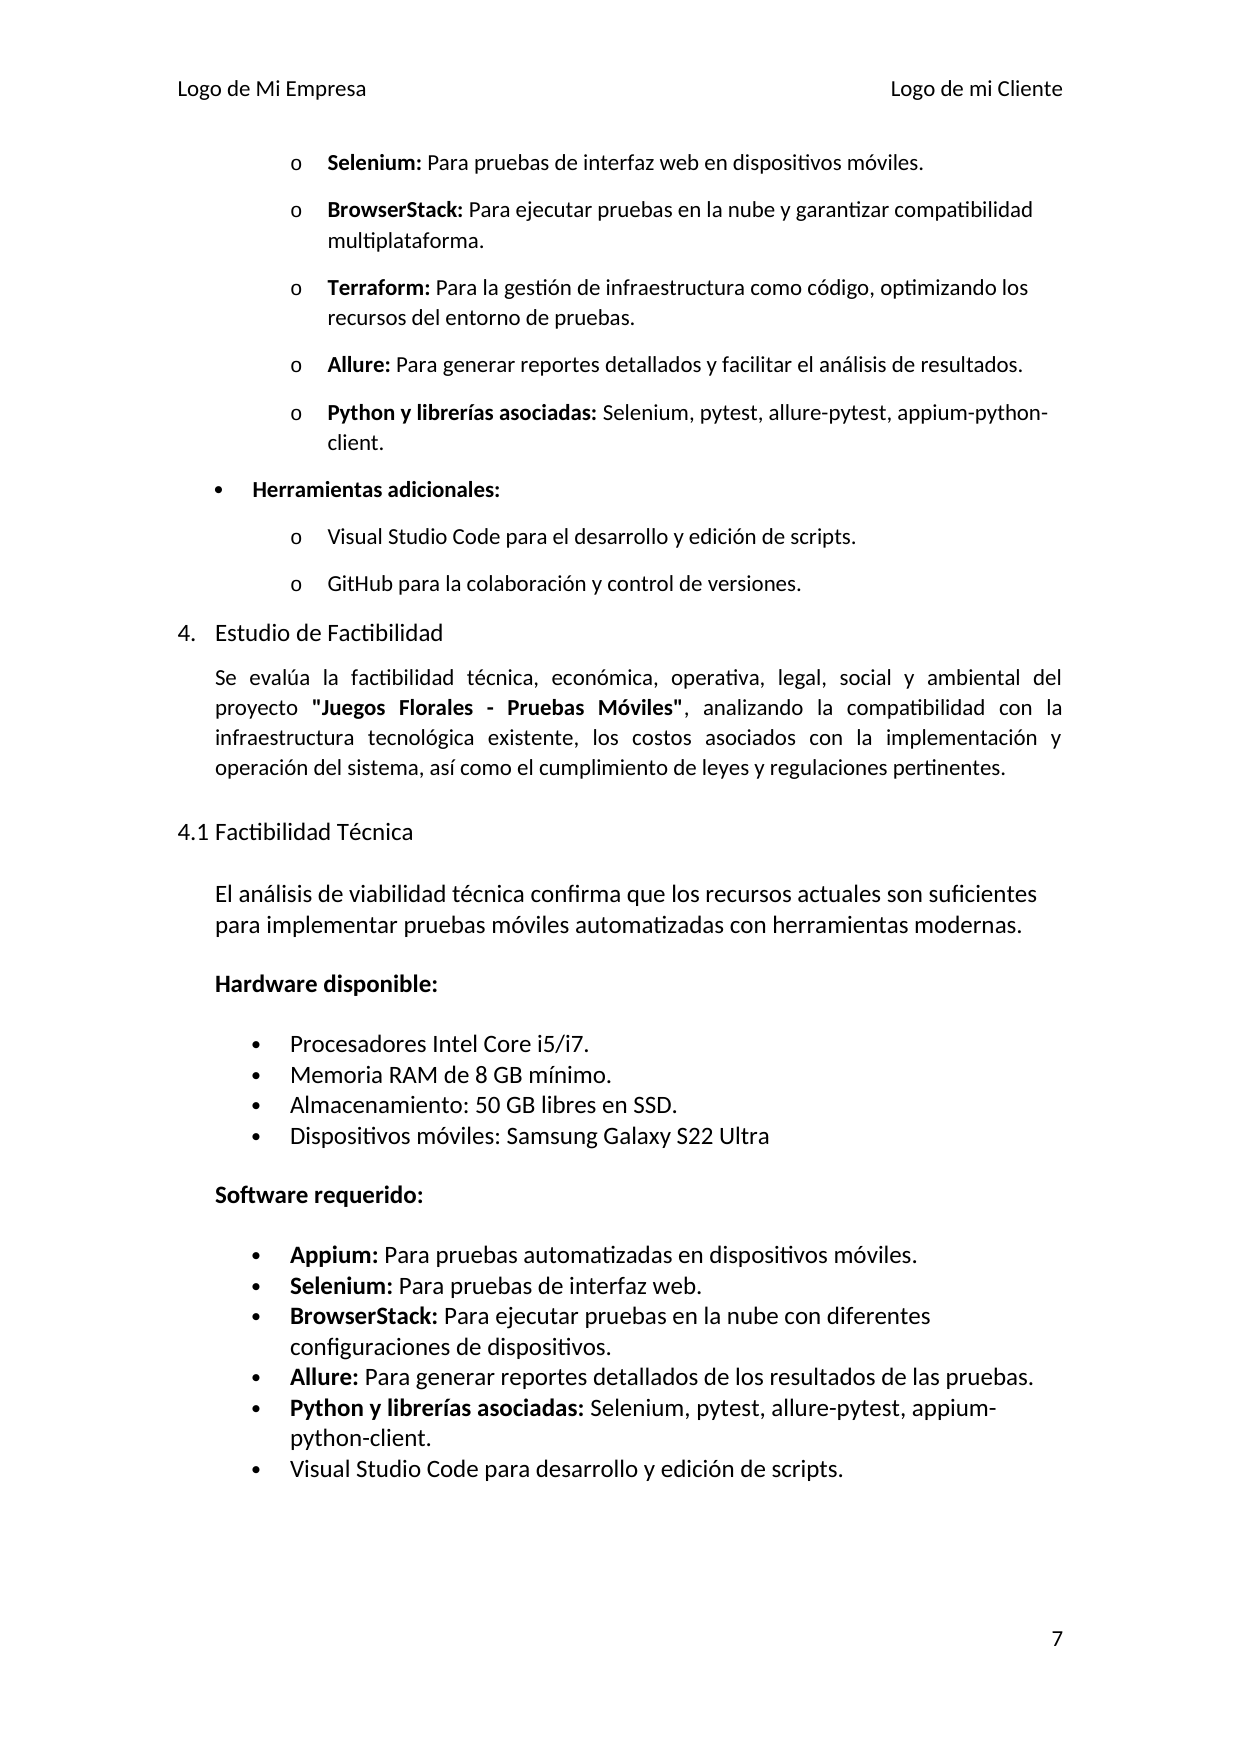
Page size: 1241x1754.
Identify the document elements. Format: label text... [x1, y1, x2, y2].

list BrowserStack: Para ejecutar pruebas en la nube con diferentes configuraciones de dispositivos. [252, 1300, 1063, 1361]
text El análisis de viabilidad técnica confirma que los recursos actuales son suficientes para implementar pruebas móviles automatizadas con herramientas modernas. [215, 878, 1063, 939]
list BrowserStack: Para ejecutar pruebas en la nube y garantizar compatibilidad multiplataforma. [290, 195, 1063, 254]
list Allure: Para generar reportes detallados de los resultados de las pruebas. [252, 1361, 1063, 1392]
list Terraform: Para la gestión de infraestructura como código, optimizando los recursos del entorno de pruebas. [290, 273, 1063, 331]
list Memoria RAM de 8 GB mínimo. [252, 1059, 1063, 1089]
list GitHub para la colaboración y control de versiones. [290, 569, 1063, 598]
list Python y librerías asociadas: Selenium, pytest, allure-pytest, appium-python-client. [252, 1392, 1063, 1453]
list Estudio de Factibilidad [177, 617, 1063, 647]
list Se evalúa la factibilidad técnica, económica, operativa, legal, social y ambiental del proyecto "Juegos Florales - Pruebas Móviles", analizando la compatibilidad con la infraestructura tecnológica existente, los costos asociados con la implementación y operación del sistema, así como el cumplimiento de leyes y regulaciones pertinentes. [215, 663, 1063, 781]
list Appium: Para pruebas automatizadas en dispositivos móviles. [252, 1239, 1063, 1270]
list Visual Studio Code para el desarrollo y edición de scripts. [290, 522, 1063, 551]
list Allure: Para generar reportes detallados y facilitar el análisis de resultados. [290, 350, 1063, 379]
list Almacenamiento: 50 GB libres en SSD. [252, 1089, 1063, 1120]
list Dispositivos móviles: Samsung Galaxy S22 Ultra [252, 1120, 1063, 1150]
list Selenium: Para pruebas de interfaz web en dispositivos móviles. [290, 148, 1063, 176]
list Herramientas adicionales: [215, 475, 1063, 503]
text Hardware disponible: [215, 969, 1063, 999]
text Software requerido: [215, 1179, 1063, 1210]
list Factibilidad Técnica [177, 816, 1063, 847]
list Selenium: Para pruebas de interfaz web. [252, 1270, 1063, 1300]
list Visual Studio Code para desarrollo y edición de scripts. [252, 1453, 1063, 1483]
list Procesadores Intel Core i5/i7. [252, 1028, 1063, 1059]
list Python y librerías asociadas: Selenium, pytest, allure-pytest, appium-python-client. [290, 398, 1063, 456]
